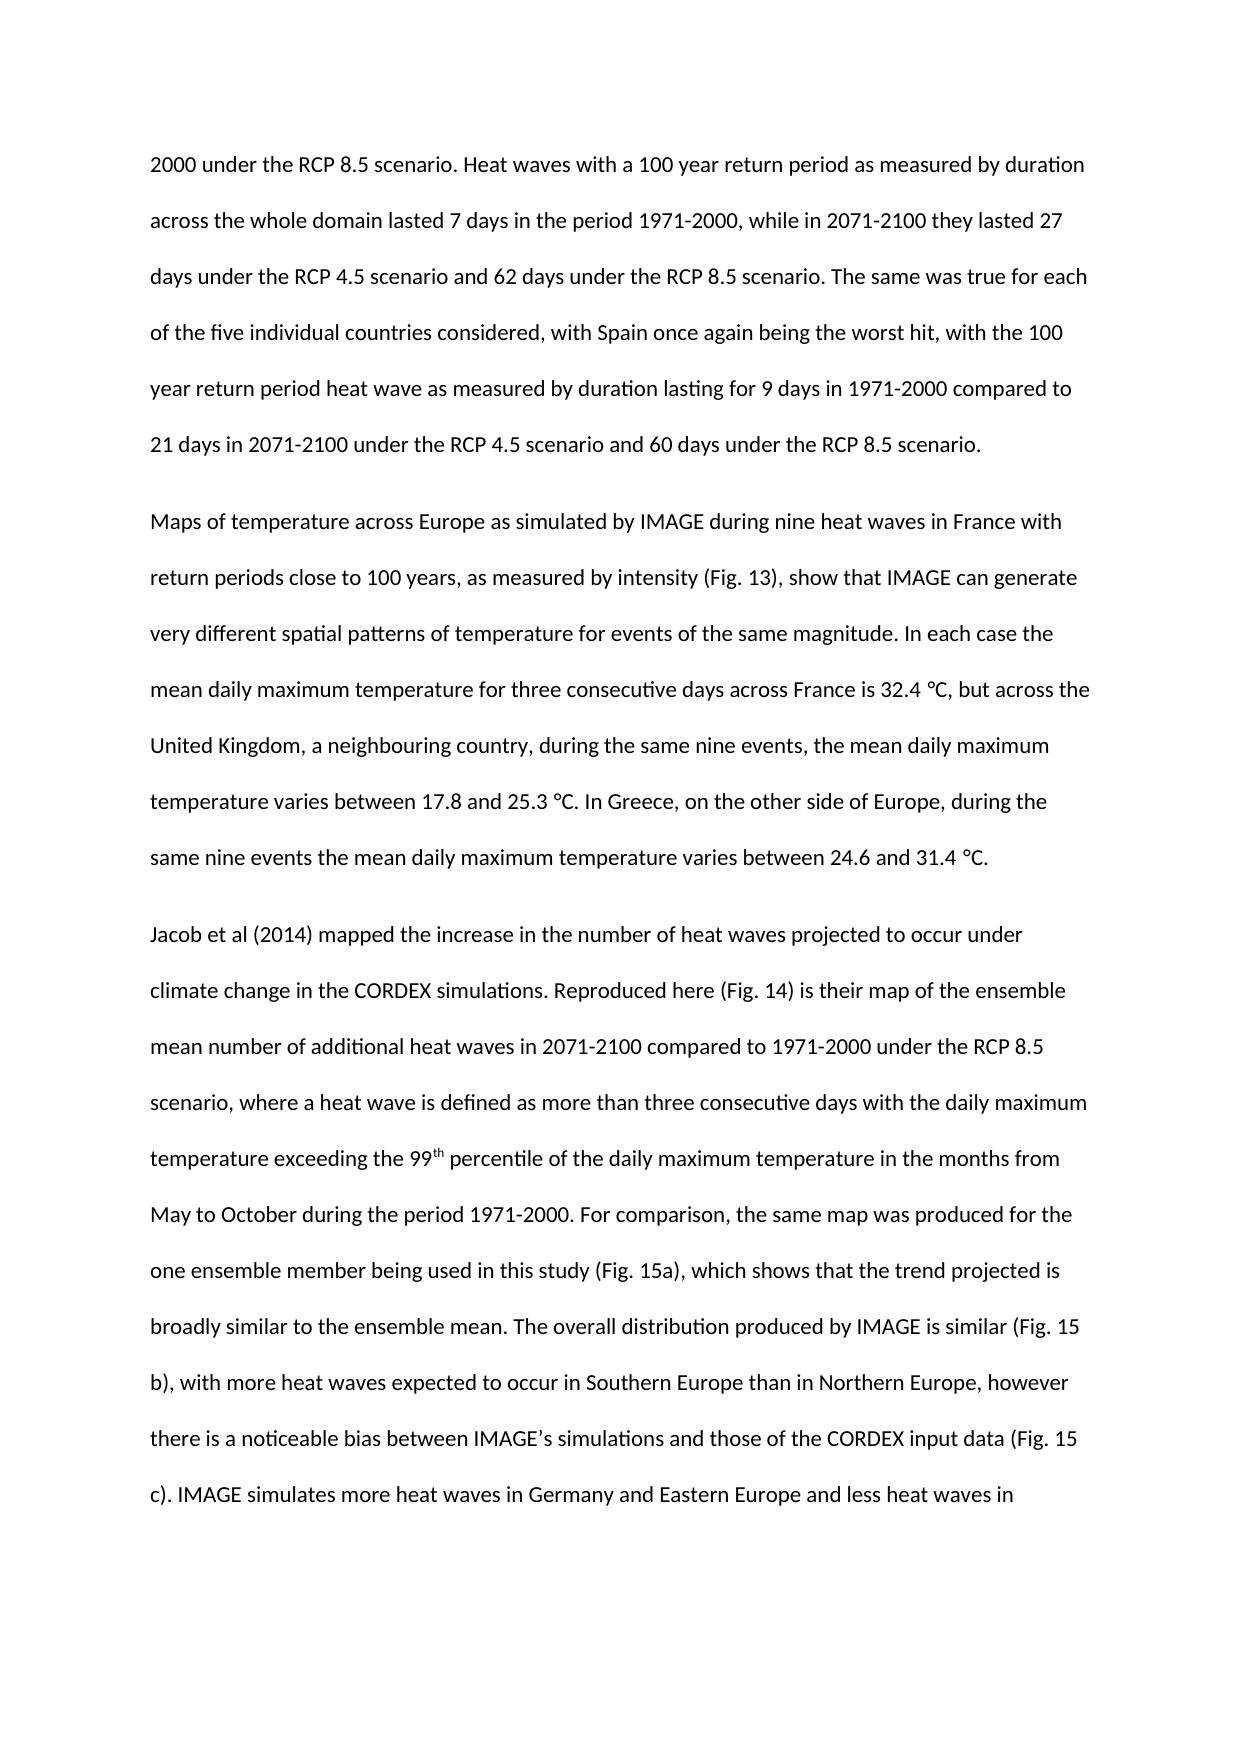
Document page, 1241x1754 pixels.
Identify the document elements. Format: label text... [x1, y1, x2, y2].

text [150, 920, 1090, 1509]
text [150, 150, 1090, 458]
text Maps of temperature across Europe as simulated by IMAGE during nine heat waves in France with return periods close to 100 years, as measured by intensity (Fig. 13), show that IMAGE can generate very different spatial patterns of temperature for events of the same magnitude. In each case the mean daily maximum temperature for three consecutive days across France is 32.4 °C, but across the United Kingdom, a neighbouring country, during the same nine events, the mean daily maximum temperature varies between 17.8 and 25.3 °C. In Greece, on the other side of Europe, during the same nine events the mean daily maximum temperature varies between 24.6 and 31.4 °C. [150, 507, 1090, 871]
